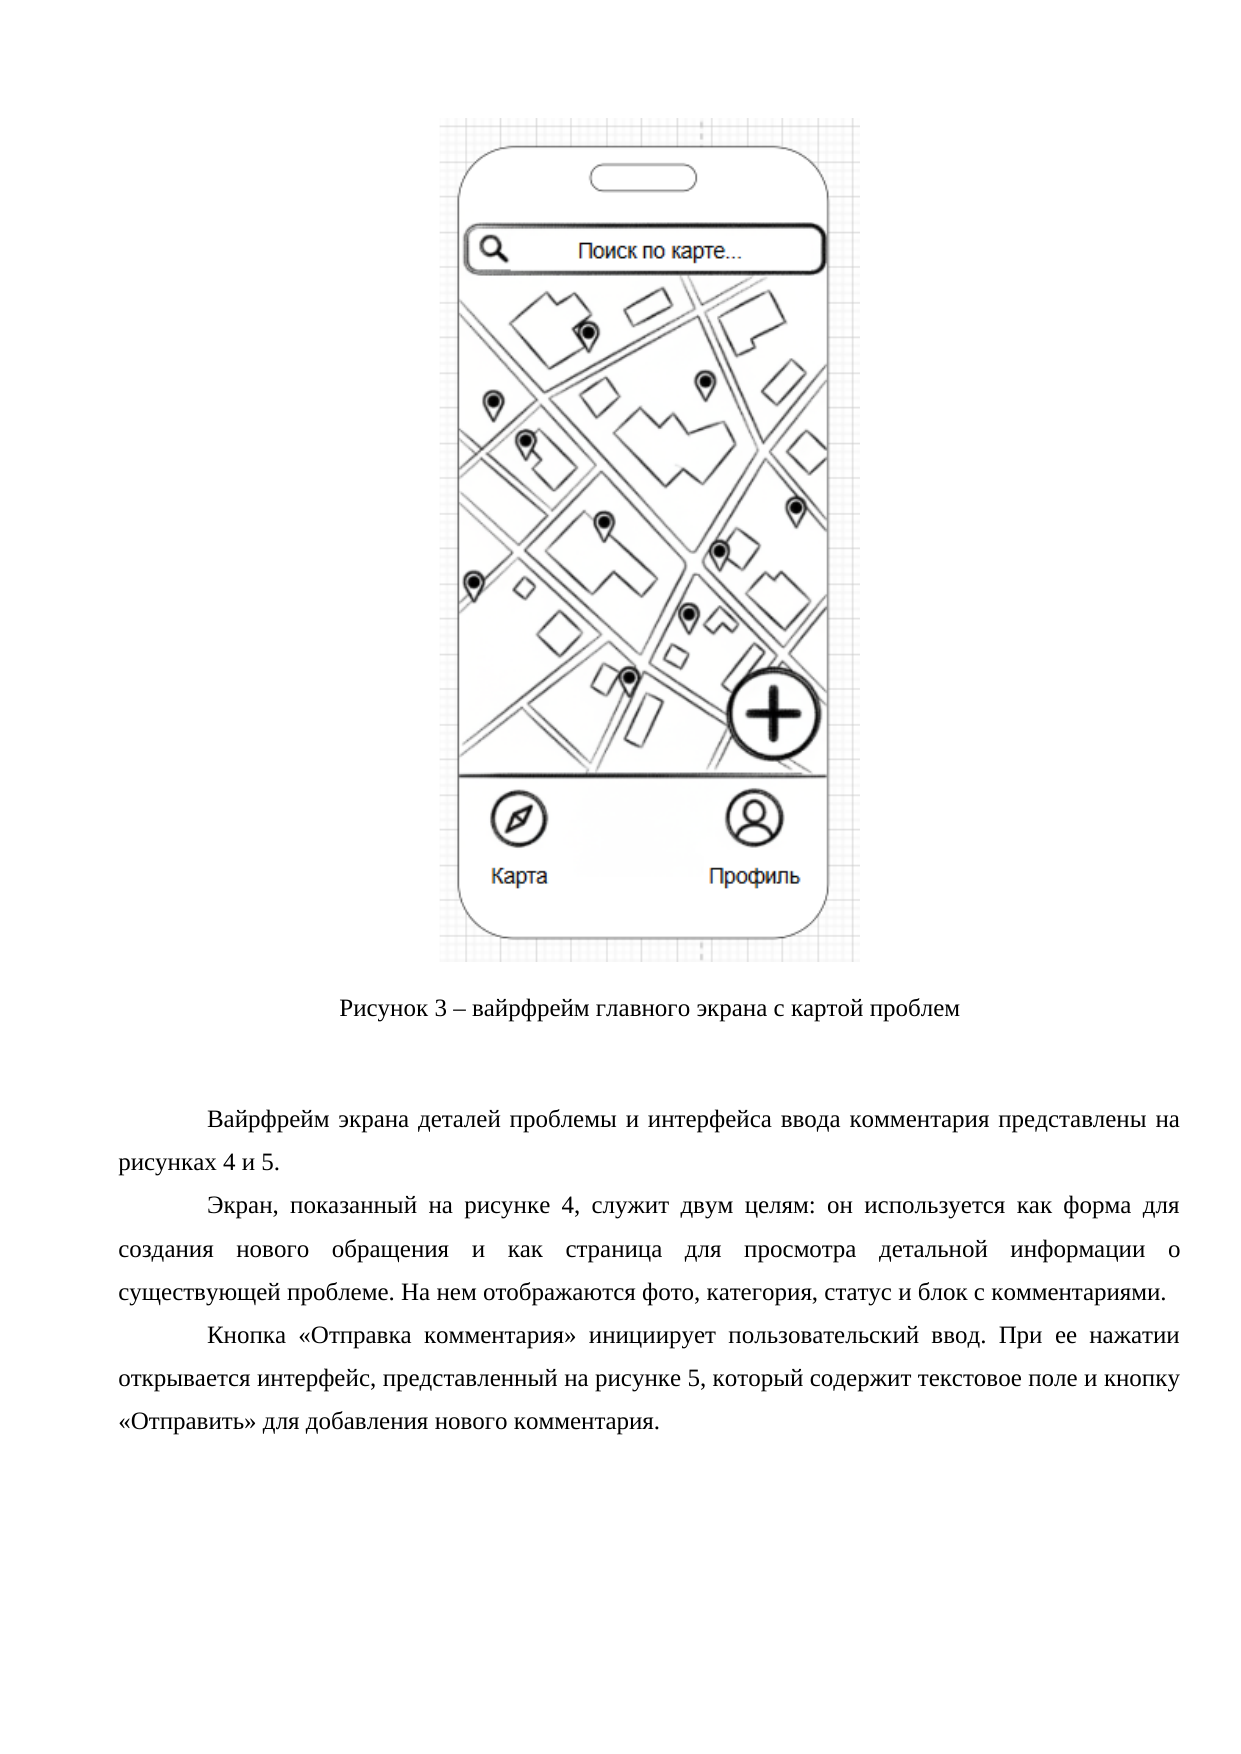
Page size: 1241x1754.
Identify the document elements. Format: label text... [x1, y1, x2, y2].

text Кнопка «Отправка комментария» инициирует пользовательский ввод. При ее нажатии открывается интерфейс, представленный на рисунке 5, который содержит текстовое поле и кнопку «Отправить» для добавления нового комментария. [118, 1320, 1181, 1435]
text Экран, показанный на рисунке 4, служит двум целям: он используется как форма для создания нового обращения и как страница для просмотра детальной информации о существующей проблеме. На нем отображаются фото, категория, статус и блок с комментариями. [118, 1191, 1181, 1306]
picture [439, 118, 860, 962]
text Рисунок 3 – вайрфрейм главного экрана с картой проблем [118, 993, 1181, 1022]
text Вайрфрейм экрана деталей проблемы и интерфейса ввода комментария представлены на рисунках 4 и 5. [118, 1104, 1181, 1176]
